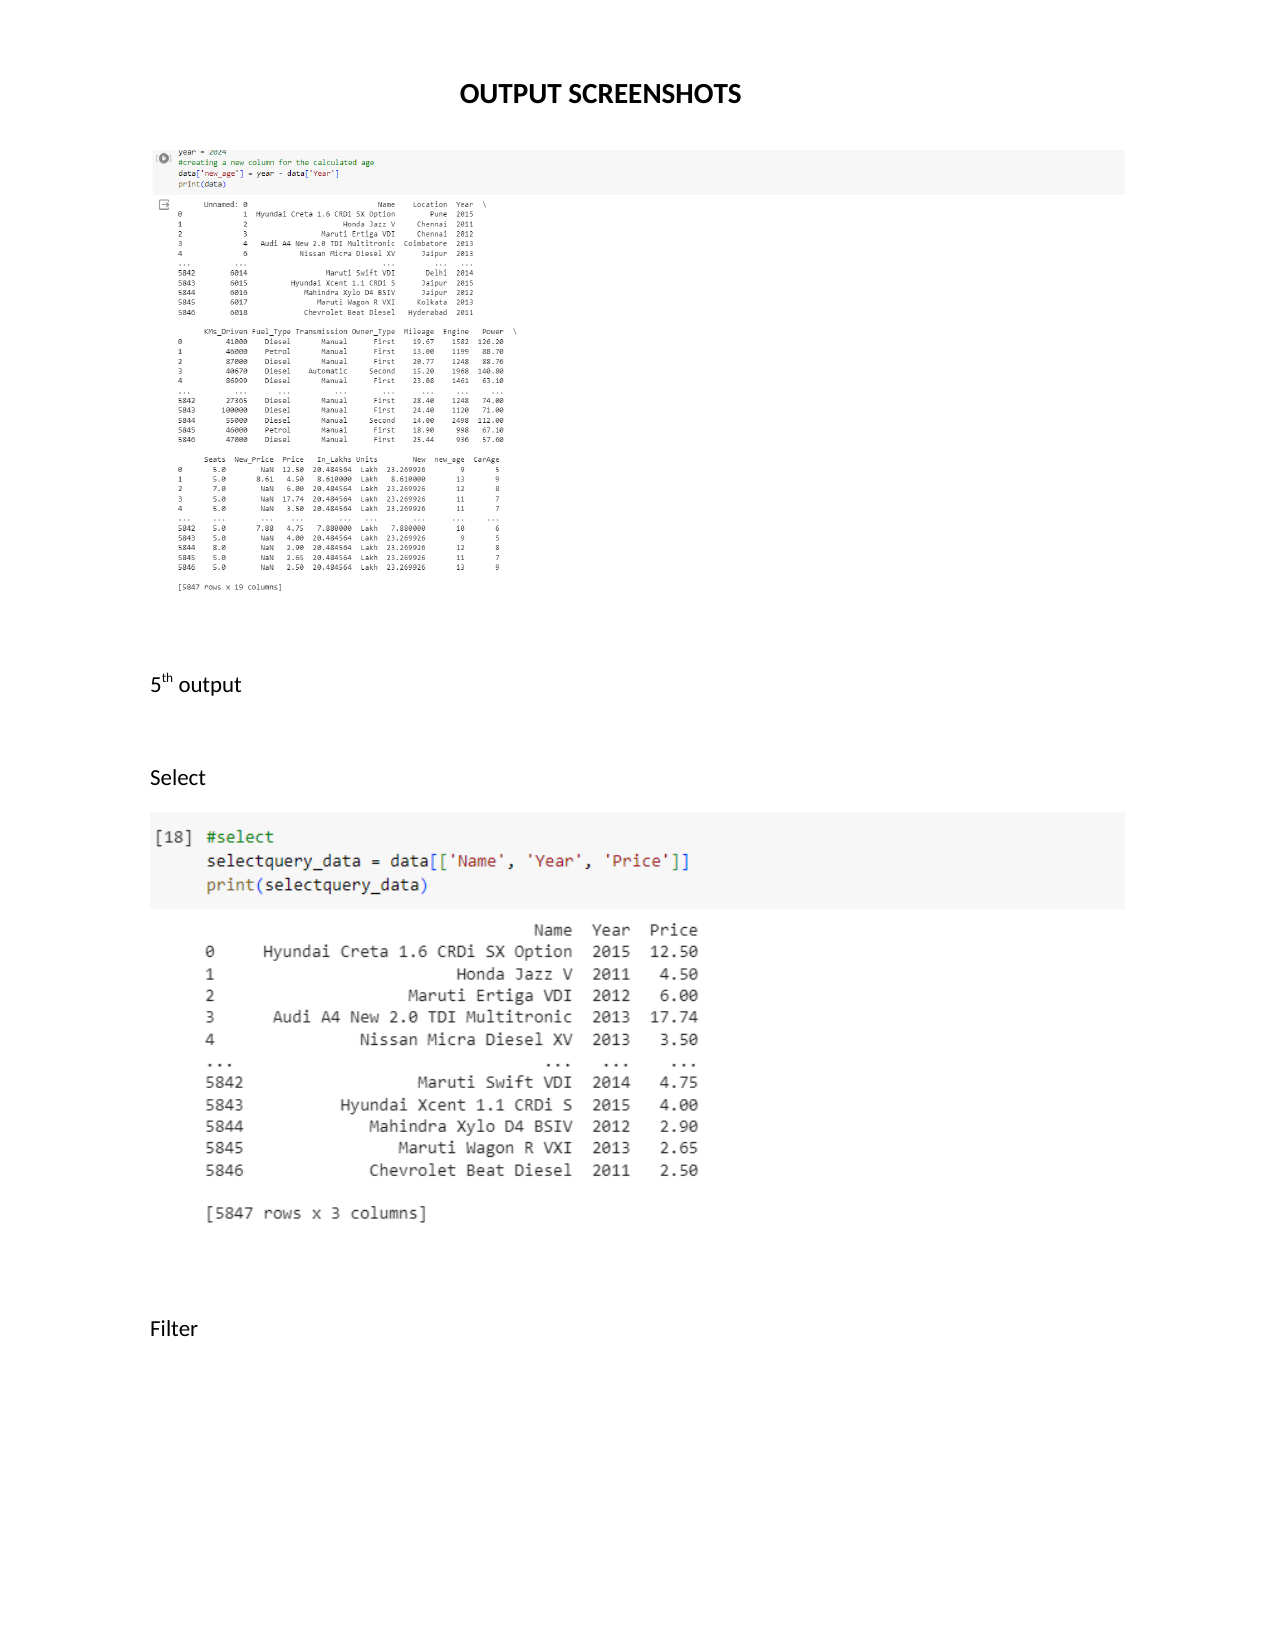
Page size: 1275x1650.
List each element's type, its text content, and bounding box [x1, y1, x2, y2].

picture [150, 150, 1125, 604]
picture [150, 810, 1125, 1249]
text Select [150, 763, 1125, 791]
text Filter [150, 1314, 1125, 1342]
text 5th output [150, 670, 1125, 698]
